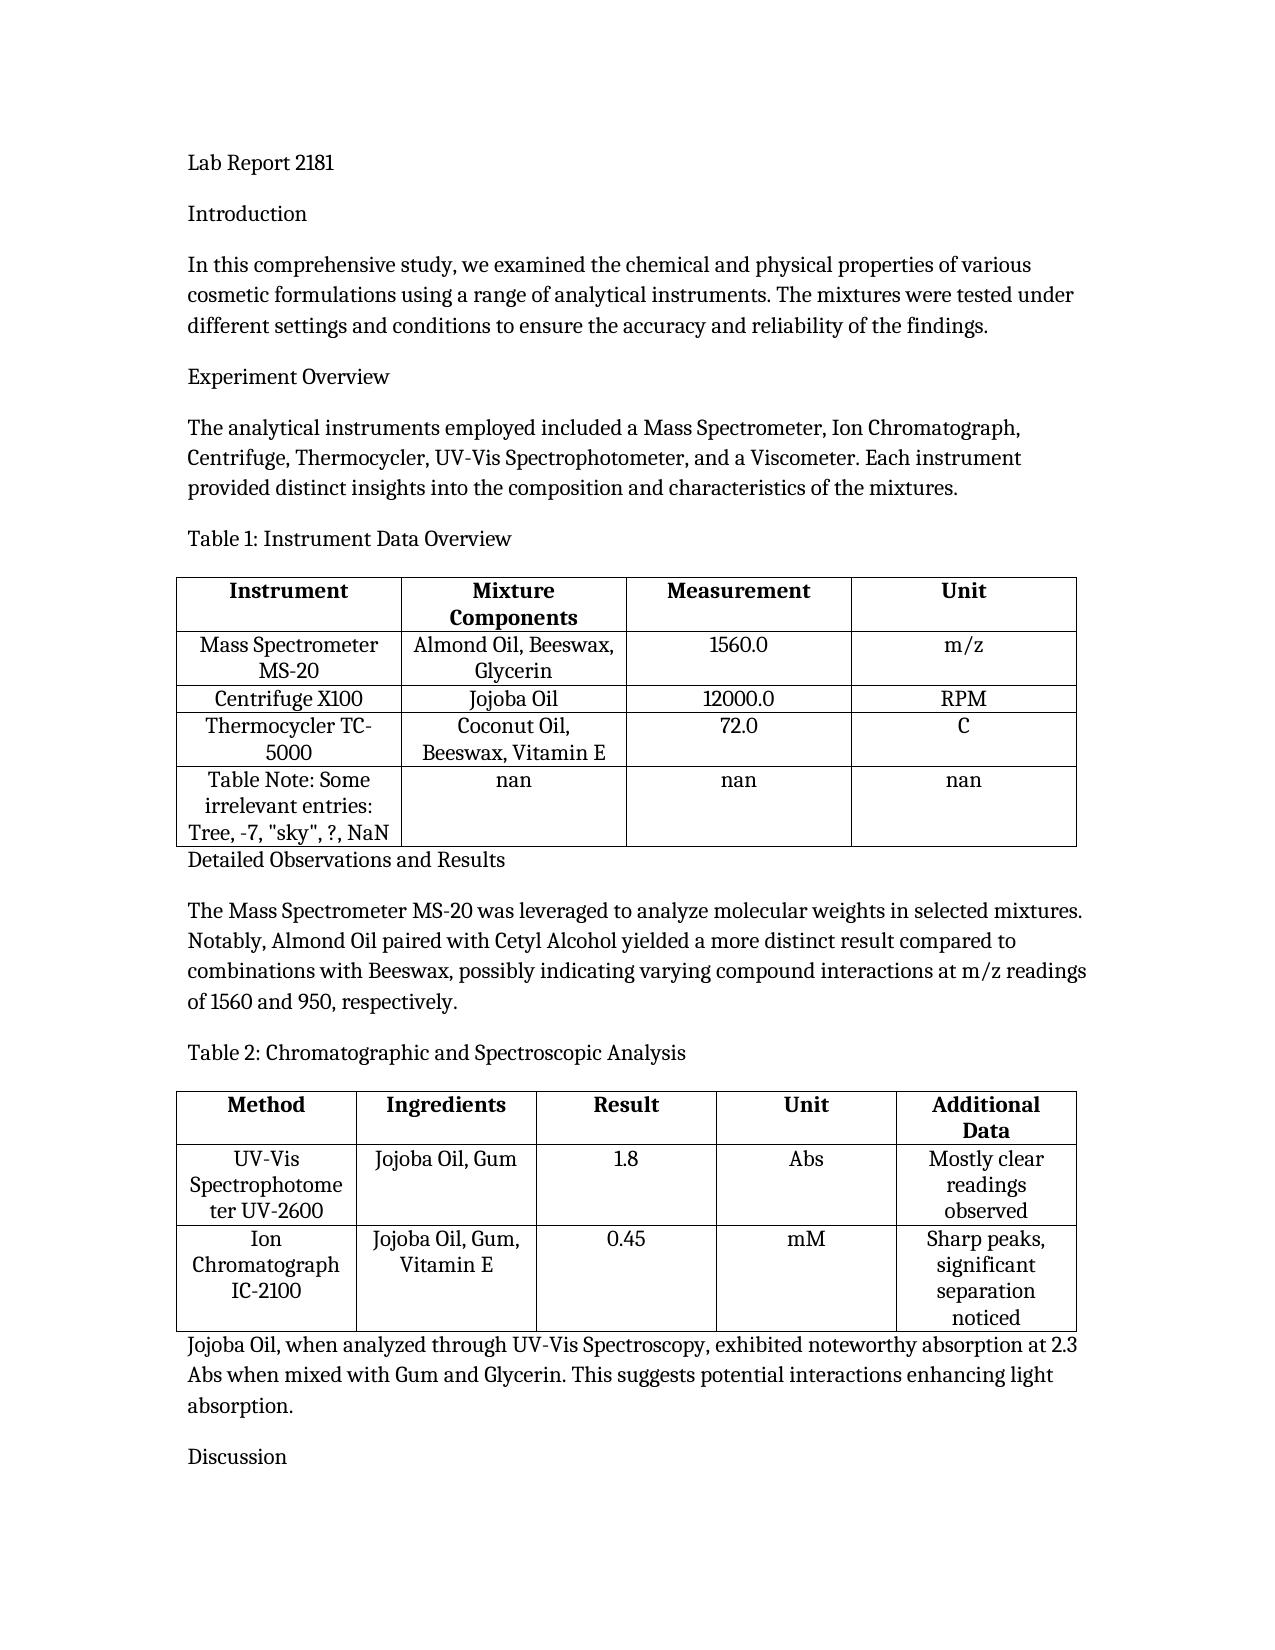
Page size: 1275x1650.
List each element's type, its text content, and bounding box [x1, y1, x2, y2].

table_cell 1560.0 [627, 632, 851, 684]
text In this comprehensive study, we examined the chemical and physical properties of various cosmetic formulations using a range of analytical instruments. The mixtures were tested under different settings and conditions to ensure the accuracy and reliability of the findings. [187, 252, 1087, 339]
table_cell Jojoba Oil, Gum, Vitamin E [357, 1226, 536, 1331]
table_cell Mostly clear readings observed [897, 1145, 1076, 1224]
text Jojoba Oil, when analyzed through UV-Vis Spectroscopy, exhibited noteworthy absorption at 2.3 Abs when mixed with Gum and Glycerin. This suggests potential interactions enhancing light absorption. [187, 1332, 1087, 1419]
table_cell Ion Chromatograph IC-2100 [177, 1226, 356, 1331]
text Introduction [187, 201, 1087, 227]
table_header Instrument [177, 578, 401, 631]
table_header Unit [852, 578, 1076, 631]
text Table 2: Chromatographic and Spectroscopic Analysis [187, 1039, 1087, 1066]
table_cell nan [402, 767, 626, 846]
text Detailed Observations and Results [187, 847, 1087, 873]
table_cell Almond Oil, Beeswax, Glycerin [402, 632, 626, 684]
table_header Mixture Components [402, 578, 626, 631]
table_cell mM [717, 1226, 896, 1331]
table_header Measurement [627, 578, 851, 631]
text Table 1: Instrument Data Overview [187, 526, 1087, 552]
table_cell 0.45 [537, 1226, 716, 1331]
table_header Additional Data [897, 1092, 1076, 1144]
table_cell 72.0 [627, 713, 851, 766]
table_header Result [537, 1092, 716, 1144]
text The analytical instruments employed included a Mass Spectrometer, Ion Chromatograph, Centrifuge, Thermocycler, UV-Vis Spectrophotometer, and a Viscometer. Each instrument provided distinct insights into the composition and characteristics of the mixtures. [187, 414, 1087, 501]
table_cell Thermocycler TC-5000 [177, 713, 401, 766]
table_cell C [852, 713, 1076, 766]
table_cell 12000.0 [627, 686, 851, 712]
text Experiment Overview [187, 363, 1087, 390]
table_header Ingredients [357, 1092, 536, 1144]
table_cell Abs [717, 1145, 896, 1224]
text Lab Report 2181 [187, 150, 1087, 176]
table_cell Jojoba Oil, Gum [357, 1145, 536, 1224]
table_cell Centrifuge X100 [177, 686, 401, 712]
text Discussion [187, 1443, 1087, 1470]
table_cell Mass Spectrometer MS-20 [177, 632, 401, 684]
table_header Method [177, 1092, 356, 1144]
table_cell Jojoba Oil [402, 686, 626, 712]
table_cell UV-Vis Spectrophotometer UV-2600 [177, 1145, 356, 1224]
table_cell nan [852, 767, 1076, 846]
table_header Unit [717, 1092, 896, 1144]
table_cell RPM [852, 686, 1076, 712]
table_cell Sharp peaks, significant separation noticed [897, 1226, 1076, 1331]
text The Mass Spectrometer MS-20 was leveraged to analyze molecular weights in selected mixtures. Notably, Almond Oil paired with Cetyl Alcohol yielded a more distinct result compared to combinations with Beeswax, possibly indicating varying compound interactions at m/z readings of 1560 and 950, respectively. [187, 898, 1087, 1015]
table_cell Coconut Oil, Beeswax, Vitamin E [402, 713, 626, 766]
table_cell m/z [852, 632, 1076, 684]
table_cell nan [627, 767, 851, 846]
table_cell Table Note: Some irrelevant entries: Tree, -7, "sky", ?, NaN [177, 767, 401, 846]
table_cell 1.8 [537, 1145, 716, 1224]
